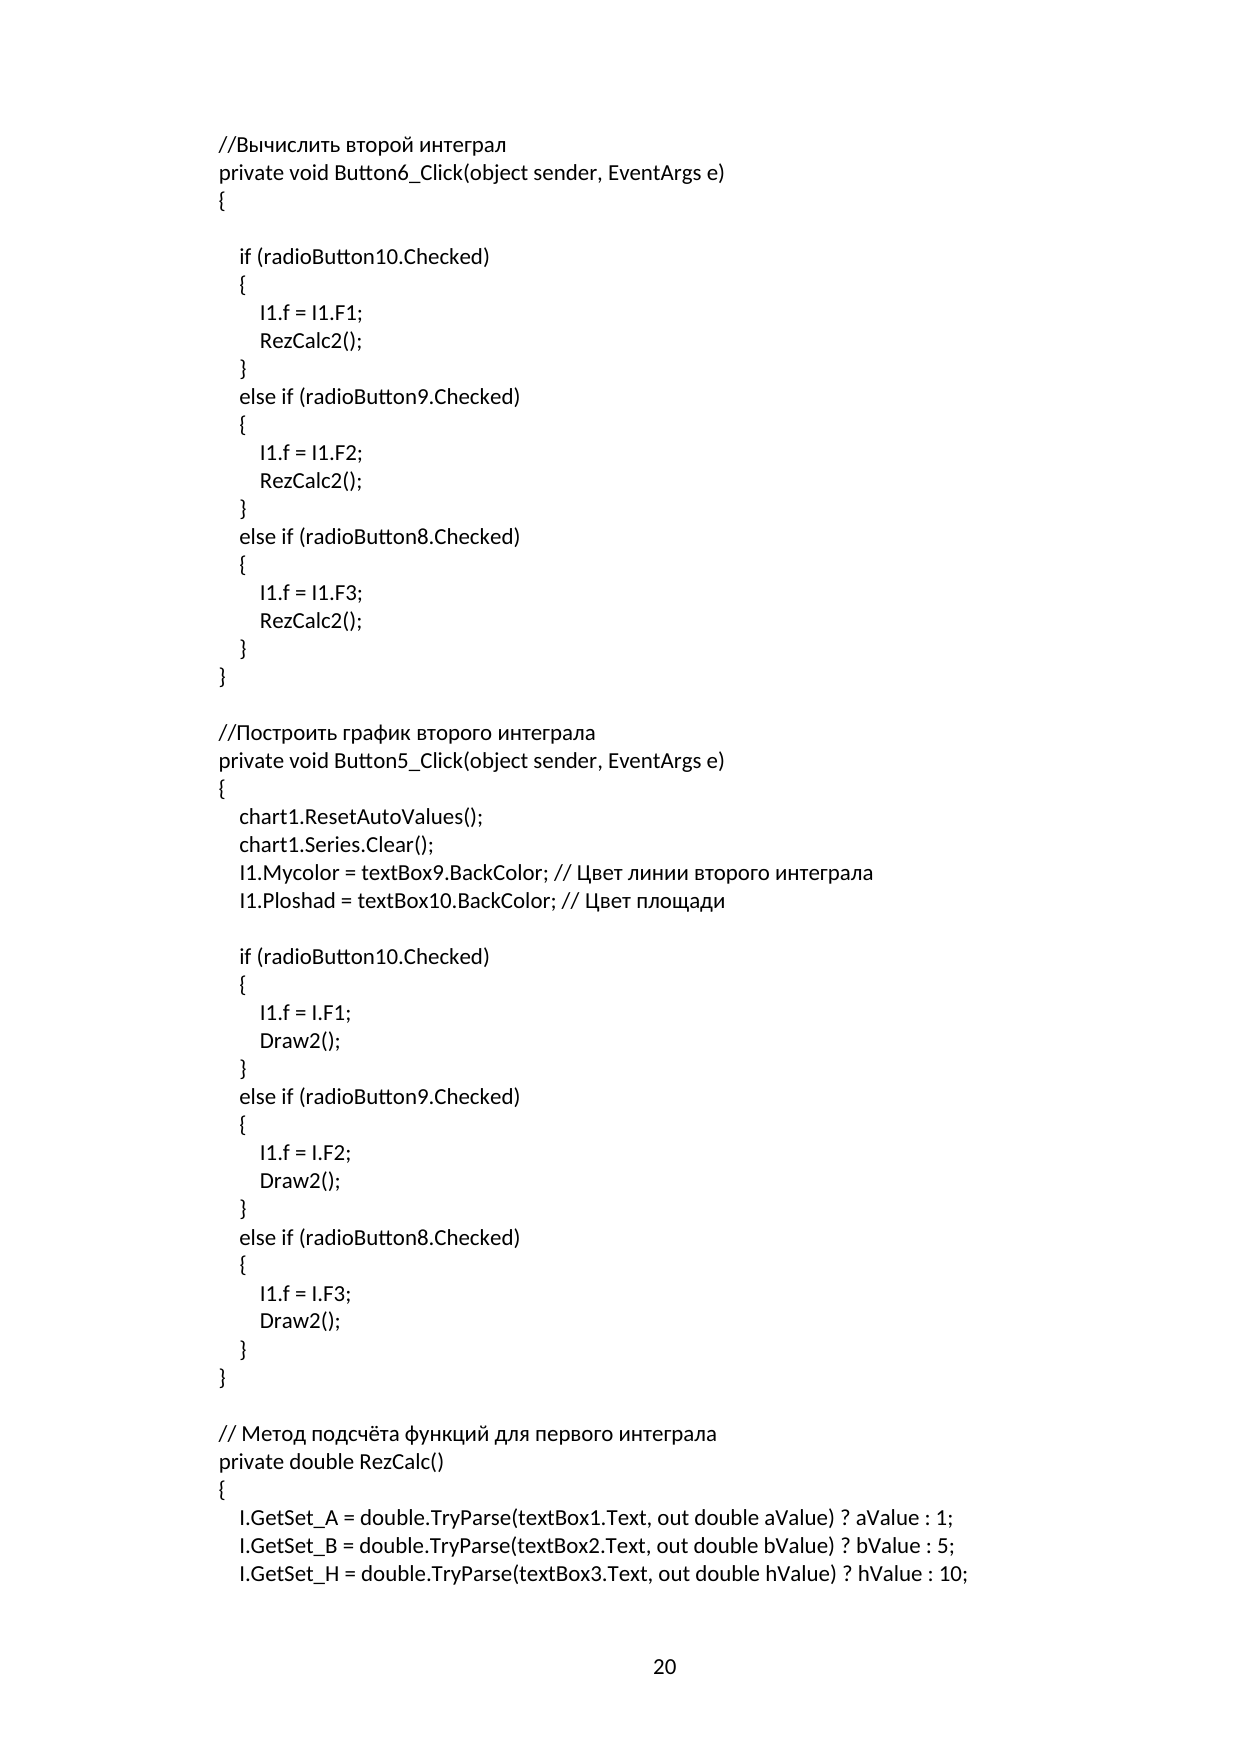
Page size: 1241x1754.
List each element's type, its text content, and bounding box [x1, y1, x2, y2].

text I1.f = I.F3; [177, 1279, 1152, 1307]
text I1.f = I.F1; [177, 998, 1152, 1026]
text { [177, 1111, 1152, 1138]
text { [177, 774, 1152, 802]
text // Метод подсчёта функций для первого интеграла [177, 1419, 1152, 1447]
text else if (radioButton9.Checked) [177, 1082, 1152, 1111]
text if (radioButton10.Checked) [177, 942, 1152, 970]
text private void Button5_Click(object sender, EventArgs e) [177, 746, 1152, 774]
text { [177, 1251, 1152, 1279]
text } [177, 1194, 1152, 1223]
text I1.f = I1.F3; [177, 578, 1152, 606]
text } [177, 1054, 1152, 1082]
text RezCalc2(); [177, 326, 1152, 354]
text } [177, 662, 1152, 690]
text chart1.ResetAutoValues(); [177, 802, 1152, 830]
text I.GetSet_B = double.TryParse(textBox2.Text, out double bValue) ? bValue : 5; [177, 1531, 1152, 1559]
text if (radioButton10.Checked) [177, 242, 1152, 270]
text Draw2(); [177, 1026, 1152, 1054]
text RezCalc2(); [177, 606, 1152, 634]
text { [177, 410, 1152, 438]
text private double RezCalc() [177, 1447, 1152, 1475]
text else if (radioButton8.Checked) [177, 522, 1152, 550]
text I1.f = I.F2; [177, 1138, 1152, 1167]
text else if (radioButton8.Checked) [177, 1223, 1152, 1251]
text I.GetSet_H = double.TryParse(textBox3.Text, out double hValue) ? hValue : 10; [177, 1559, 1152, 1587]
text } [177, 494, 1152, 522]
text } [177, 1335, 1152, 1363]
text { [177, 1475, 1152, 1503]
text I1.Mycolor = textBox9.BackColor; // Цвет линии второго интеграла [177, 858, 1152, 886]
text I1.f = I1.F1; [177, 298, 1152, 326]
text I.GetSet_A = double.TryParse(textBox1.Text, out double aValue) ? aValue : 1; [177, 1503, 1152, 1531]
text Draw2(); [177, 1307, 1152, 1335]
text } [177, 1363, 1152, 1391]
text //Вычислить второй интеграл [177, 130, 1152, 158]
text chart1.Series.Clear(); [177, 830, 1152, 858]
text } [177, 634, 1152, 662]
text I1.Ploshad = textBox10.BackColor; // Цвет площади [177, 886, 1152, 914]
text { [177, 550, 1152, 578]
text { [177, 970, 1152, 998]
text { [177, 186, 1152, 214]
text else if (radioButton9.Checked) [177, 382, 1152, 410]
text RezCalc2(); [177, 466, 1152, 494]
text private void Button6_Click(object sender, EventArgs e) [177, 158, 1152, 186]
text { [177, 270, 1152, 298]
text } [177, 354, 1152, 382]
text //Построить график второго интеграла [177, 718, 1152, 746]
text Draw2(); [177, 1167, 1152, 1194]
text I1.f = I1.F2; [177, 438, 1152, 466]
